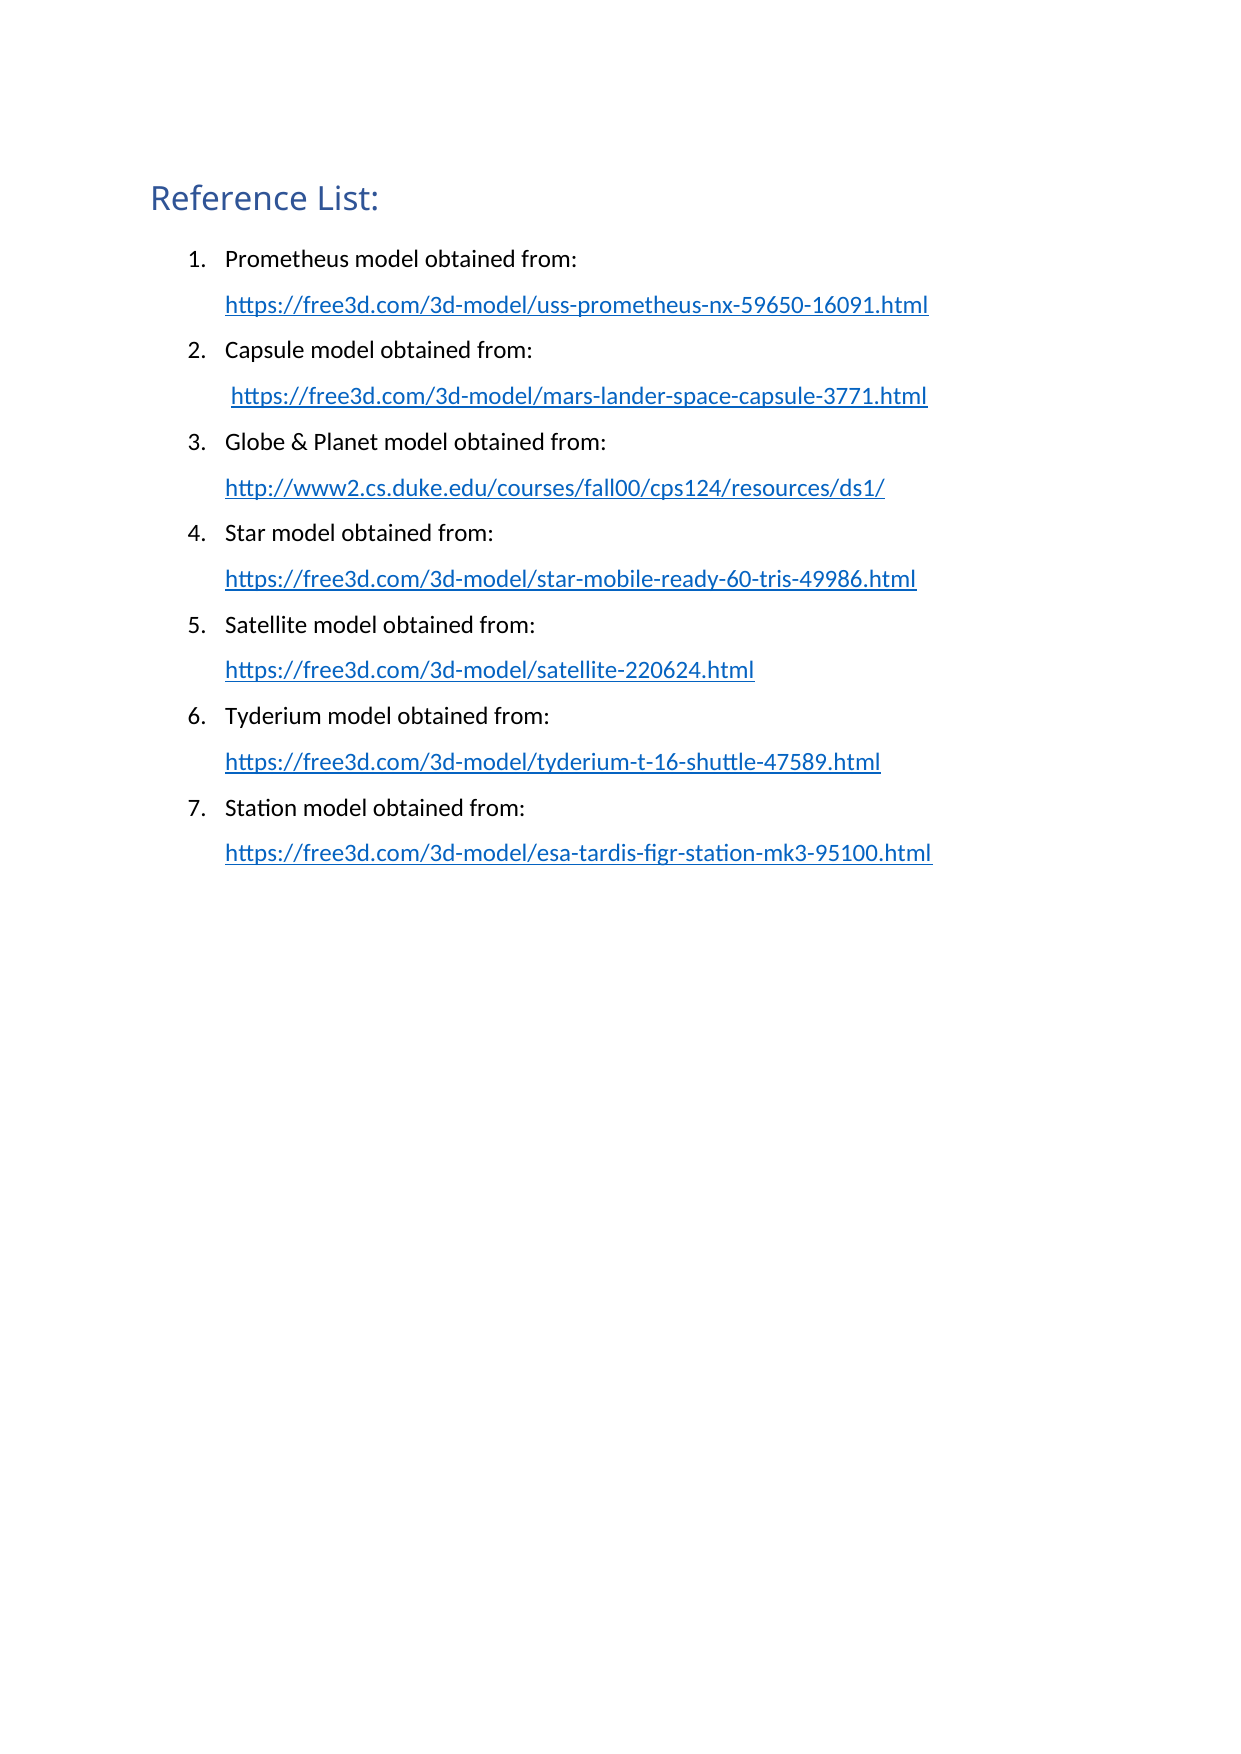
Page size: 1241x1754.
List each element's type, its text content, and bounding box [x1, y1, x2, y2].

list Star model obtained from: [187, 517, 1090, 548]
list https://free3d.com/3d-model/tyderium-t-16-shuttle-47589.html [225, 746, 1090, 777]
list Prometheus model obtained from: [187, 243, 1090, 274]
list Station model obtained from: [187, 792, 1090, 822]
list https://free3d.com/3d-model/satellite-220624.html [225, 655, 1090, 685]
list http://www2.cs.duke.edu/courses/fall00/cps124/resources/ds1/ [225, 472, 1090, 502]
list https://free3d.com/3d-model/mars-lander-space-capsule-3771.html [225, 380, 1090, 411]
subtitle Reference List: [150, 175, 1090, 220]
list https://free3d.com/3d-model/esa-tardis-figr-station-mk3-95100.html [225, 838, 1090, 868]
list Capsule model obtained from: [187, 334, 1090, 365]
list Tyderium model obtained from: [187, 700, 1090, 731]
list Satellite model obtained from: [187, 609, 1090, 639]
list Globe & Planet model obtained from: [187, 426, 1090, 457]
list https://free3d.com/3d-model/uss-prometheus-nx-59650-16091.html [225, 289, 1090, 319]
list https://free3d.com/3d-model/star-mobile-ready-60-tris-49986.html [225, 563, 1090, 594]
